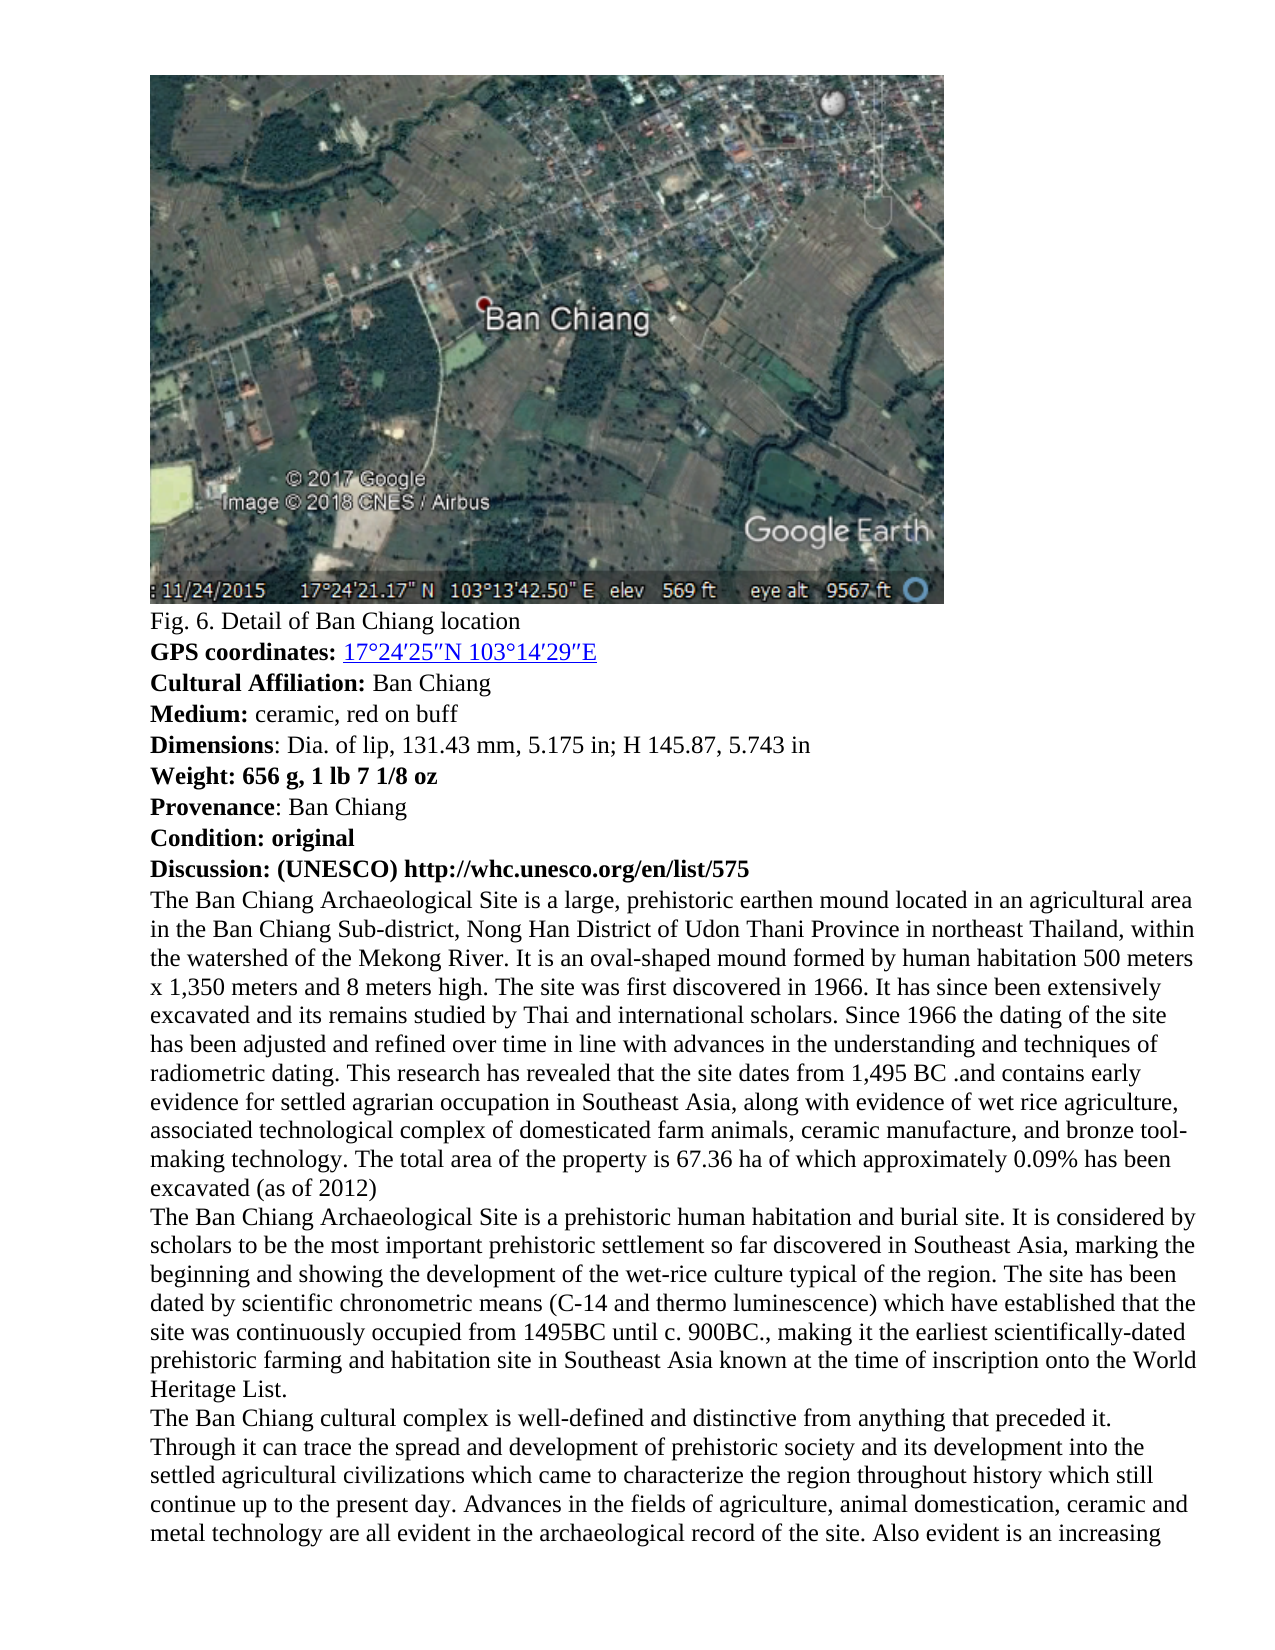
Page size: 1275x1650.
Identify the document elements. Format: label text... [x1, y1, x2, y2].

text Cultural Affiliation: Ban Chiang [150, 668, 1200, 697]
text Discussion: (UNESCO) http://whc.unesco.org/en/list/575 [150, 854, 1200, 883]
text The Ban Chiang Archaeological Site is a large, prehistoric earthen mound located in an agricultural area in the Ban Chiang Sub-district, Nong Han District of Udon Thani Province in northeast Thailand, within the watershed of the Mekong River. It is an oval-shaped mound formed by human habitation 500 meters x 1,350 meters and 8 meters high. The site was first discovered in 1966. It has since been extensively excavated and its remains studied by Thai and international scholars. Since 1966 the dating of the site has been adjusted and refined over time in line with advances in the understanding and techniques of radiometric dating. This research has revealed that the site dates from 1,495 BC .and contains early evidence for settled agrarian occupation in Southeast Asia, along with evidence of wet rice agriculture, associated technological complex of domesticated farm animals, ceramic manufacture, and bronze tool-making technology. The total area of the property is 67.36 ha of which approximately 0.09% has been excavated (as of 2012) [150, 885, 1200, 1202]
text Fig. 6. Detail of Ban Chiang location [150, 606, 1200, 635]
text GPS coordinates: 17°24′25″N 103°14′29″E [150, 637, 1200, 666]
text Provenance: Ban Chiang [150, 792, 1200, 821]
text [150, 1403, 1200, 1547]
text Dimensions: Dia. of lip, 131.43 mm, 5.175 in; H 145.87, 5.743 in Weight: 656 g, 1 lb 7 1/8 oz [150, 730, 1200, 790]
text Medium: ceramic, red on buff [150, 699, 1200, 728]
picture [150, 75, 944, 604]
text Condition: original [150, 823, 1200, 852]
text The Ban Chiang Archaeological Site is a prehistoric human habitation and burial site. It is considered by scholars to be the most important prehistoric settlement so far discovered in Southeast Asia, marking the beginning and showing the development of the wet-rice culture typical of the region. The site has been dated by scientific chronometric means (C-14 and thermo luminescence) which have established that the site was continuously occupied from 1495BC until c. 900BC., making it the earliest scientifically-dated prehistoric farming and habitation site in Southeast Asia known at the time of inscription onto the World Heritage List. [150, 1202, 1200, 1403]
